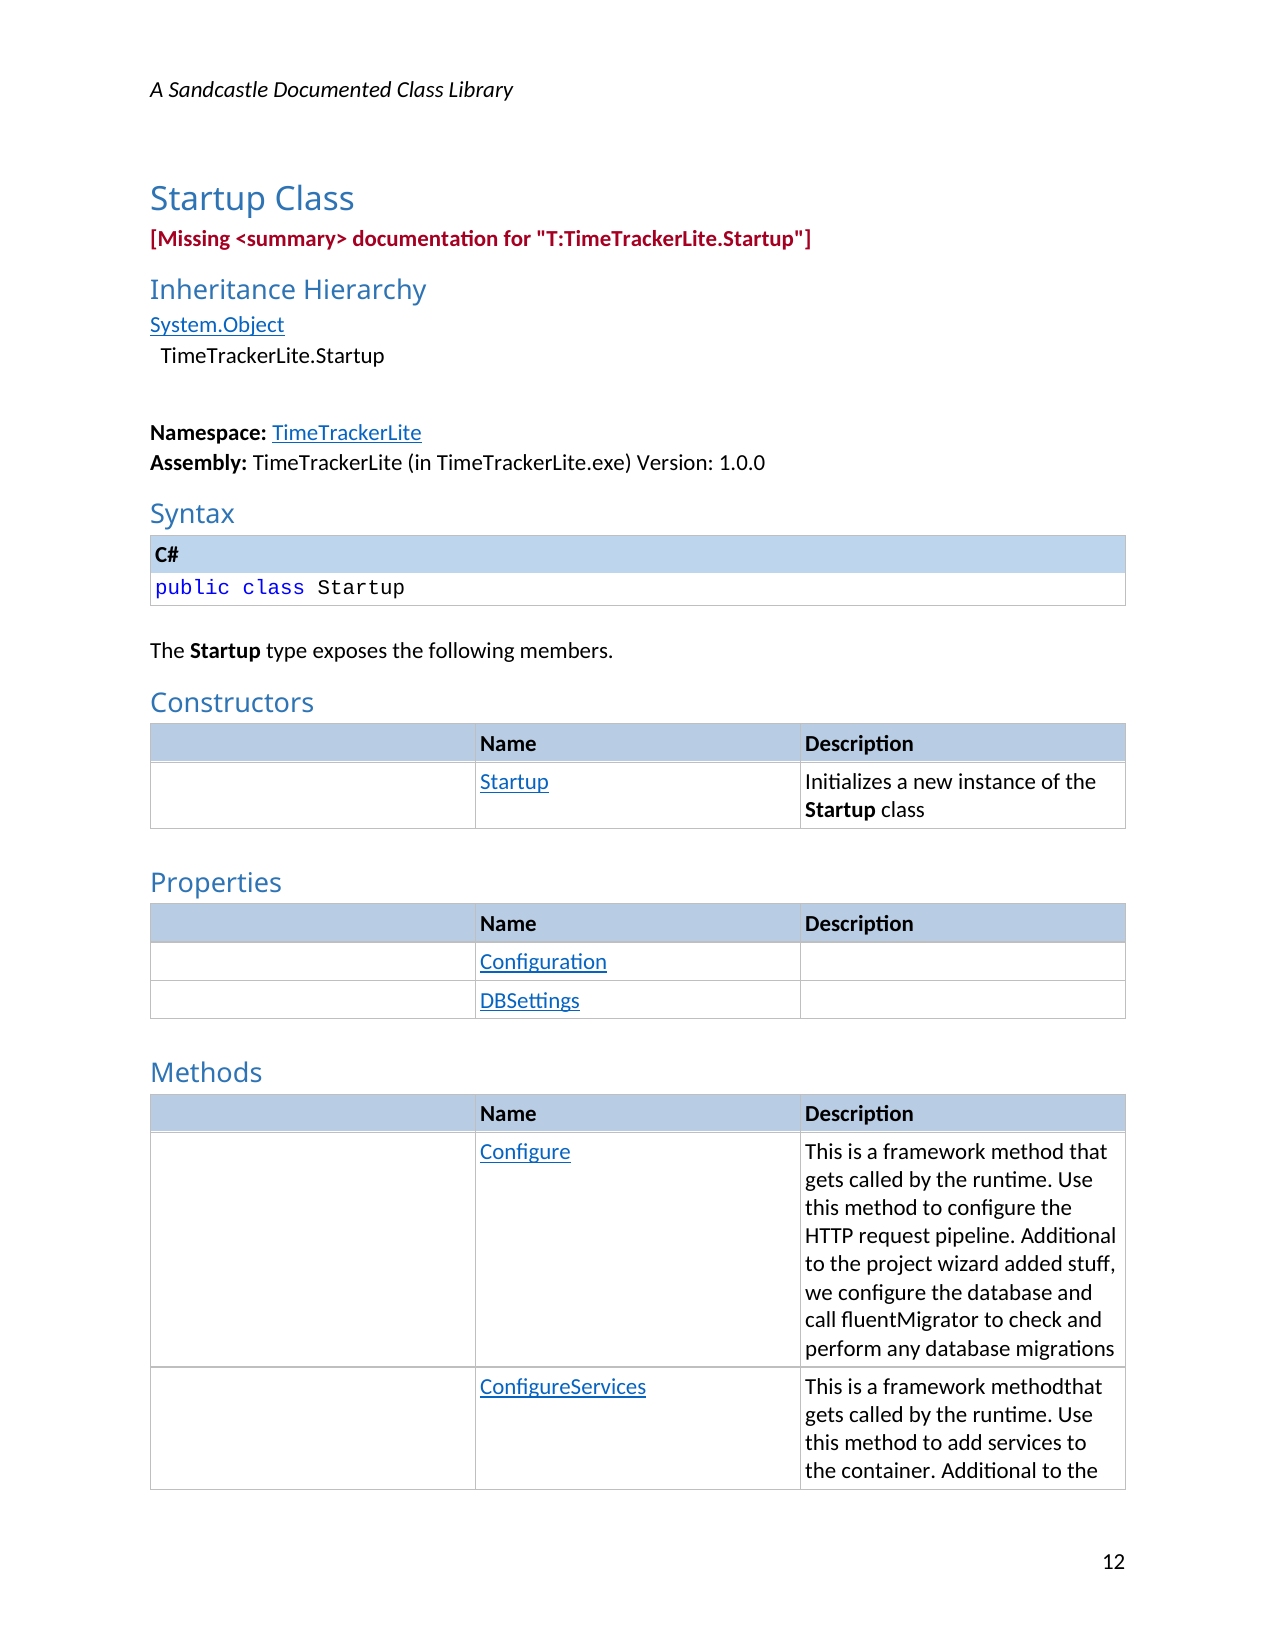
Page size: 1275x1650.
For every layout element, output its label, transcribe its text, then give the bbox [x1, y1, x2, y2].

subtitle Properties [150, 863, 1125, 900]
table_header [151, 724, 475, 761]
table_header Name [476, 904, 800, 941]
table_cell [151, 1368, 475, 1489]
table_cell [151, 981, 475, 1018]
text [Missing <summary> documentation for "T:TimeTrackerLite.Startup"] [150, 224, 1125, 252]
table_cell [151, 943, 475, 980]
text The Startup type exposes the following members. [150, 637, 1125, 665]
table_header C# [151, 536, 1125, 573]
table_cell Configuration [476, 943, 800, 980]
subtitle Syntax [150, 495, 1125, 532]
table_header [151, 1095, 475, 1131]
table_header Description [801, 1095, 1125, 1131]
table_cell DBSettings [476, 981, 800, 1018]
table_cell Initializes a new instance of the Startup class [801, 763, 1125, 828]
subtitle Startup Class [150, 175, 1125, 220]
table_cell This is a framework method that gets called by the runtime. Use this method to configure the HTTP request pipeline. Additional to the project wizard added stuff, we configure the database and call fluentMigrator to check and perform any database migrations [801, 1133, 1125, 1366]
subtitle Constructors [150, 683, 1125, 720]
table_cell Configure [476, 1133, 800, 1366]
subtitle Methods [150, 1054, 1125, 1091]
table_header [151, 904, 475, 941]
table_cell [151, 763, 475, 828]
table_cell [151, 1133, 475, 1366]
text System.Object TimeTrackerLite.Startup [150, 311, 1125, 369]
table_header Name [476, 724, 800, 761]
table_header Name [476, 1095, 800, 1131]
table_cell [801, 1368, 1125, 1489]
table_cell public class Startup [151, 573, 1125, 605]
table_cell Startup [476, 763, 800, 828]
table_cell [801, 981, 1125, 1018]
table_header Description [801, 724, 1125, 761]
text Namespace: TimeTrackerLiteAssembly: TimeTrackerLite (in TimeTrackerLite.exe) Version: 1.0.0 [150, 388, 1125, 476]
subtitle Inheritance Hierarchy [150, 271, 1125, 308]
table_cell ConfigureServices [476, 1368, 800, 1489]
table_cell [801, 943, 1125, 980]
table_header Description [801, 904, 1125, 941]
